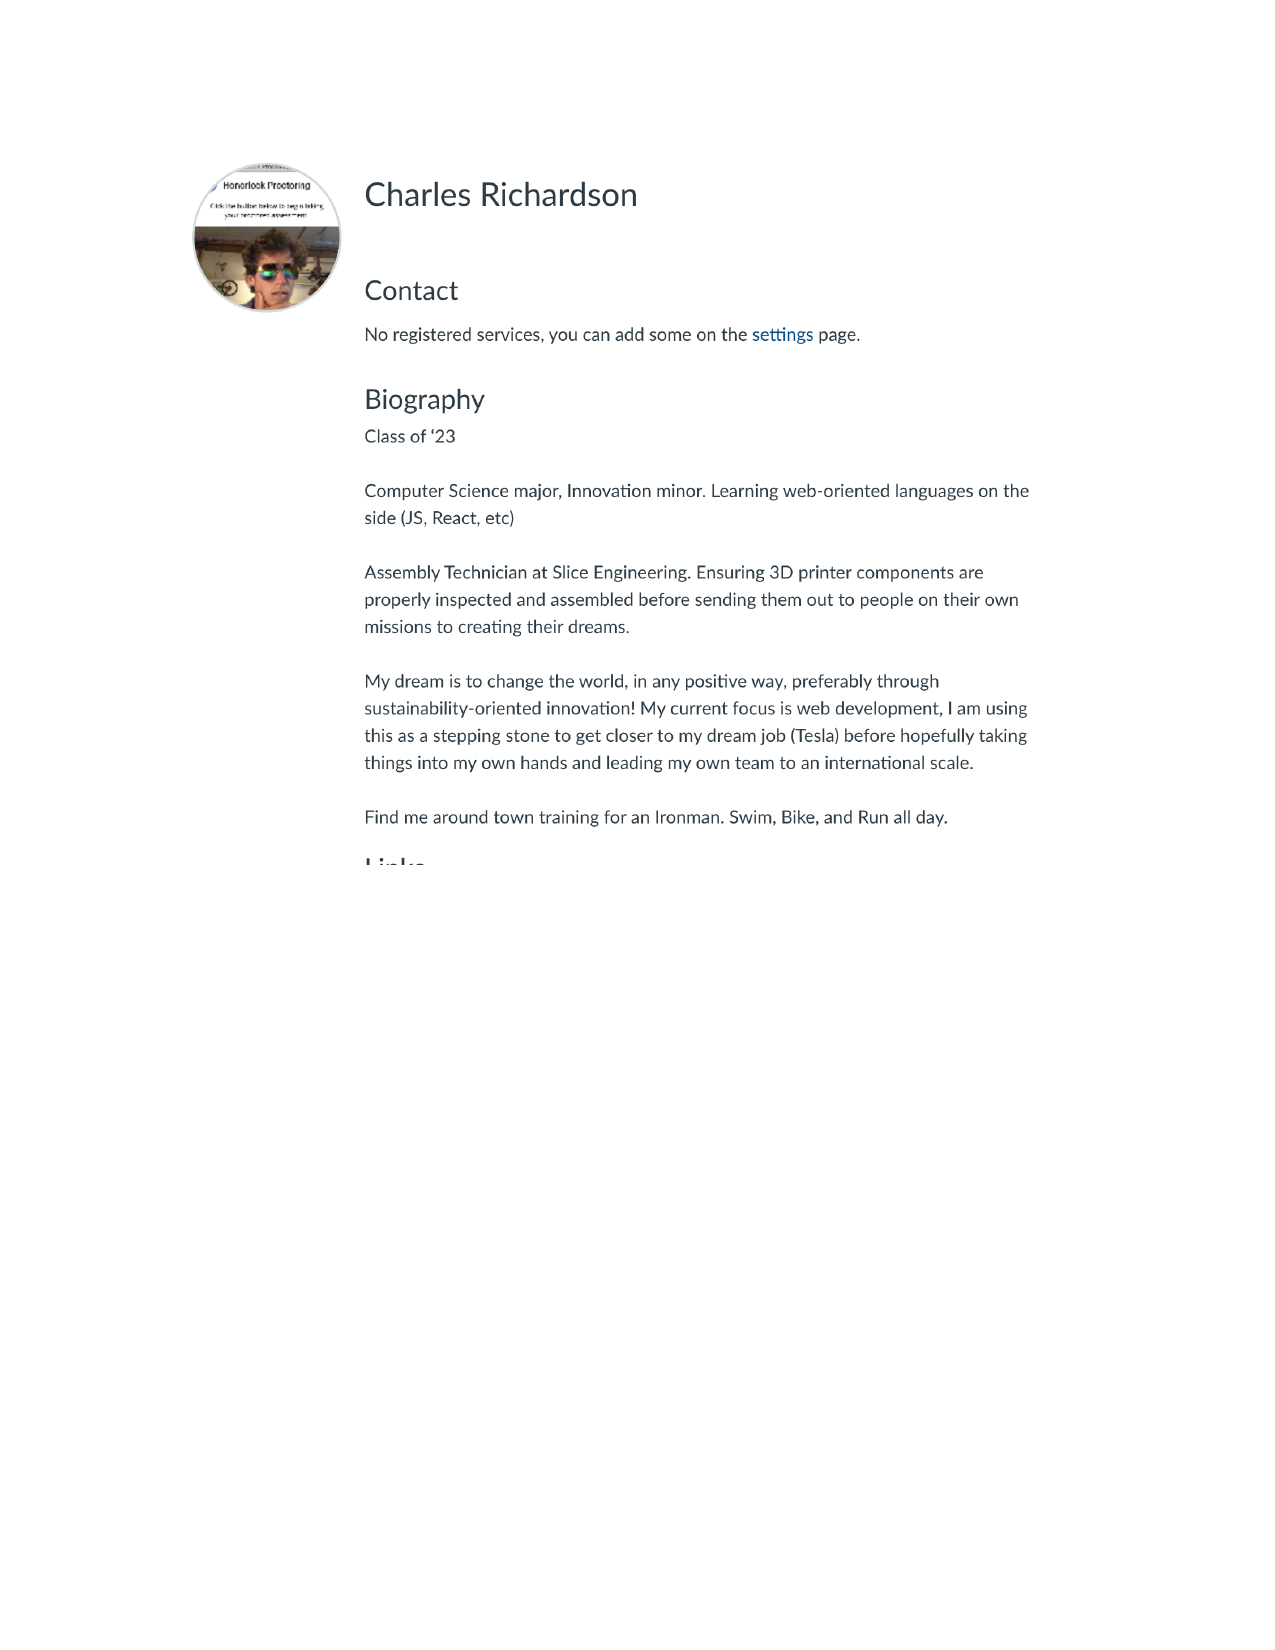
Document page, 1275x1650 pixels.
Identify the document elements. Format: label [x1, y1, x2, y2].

picture [150, 150, 1125, 865]
